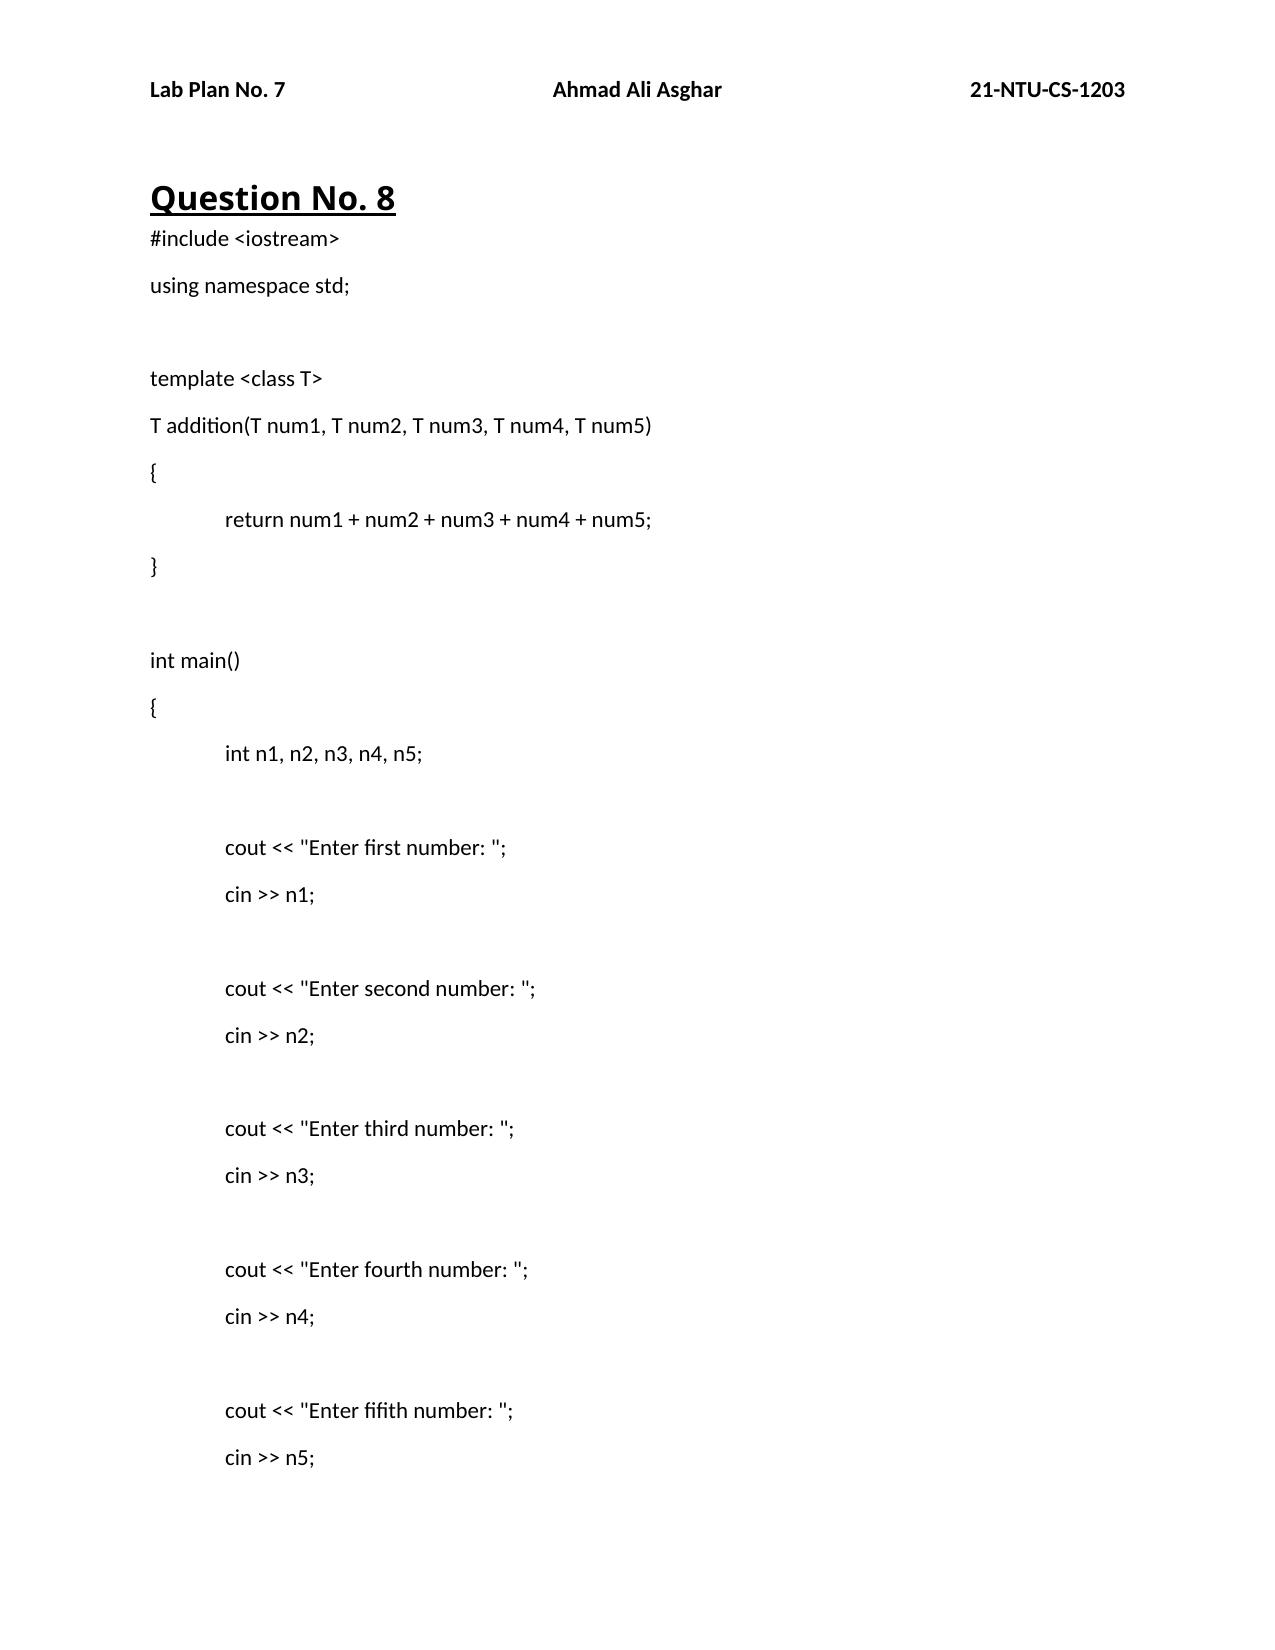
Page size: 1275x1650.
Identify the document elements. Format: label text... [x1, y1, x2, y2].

text int n1, n2, n3, n4, n5; [150, 739, 1125, 768]
text #include <iostream> [150, 224, 1125, 252]
text { [150, 693, 1125, 721]
text cin >> n2; [150, 1021, 1125, 1049]
text cout << "Enter fourth number: "; [150, 1255, 1125, 1283]
subtitle Question No. 8 [150, 175, 1125, 220]
text cin >> n5; [150, 1443, 1125, 1471]
text using namespace std; [150, 271, 1125, 299]
text template <class T> [150, 364, 1125, 393]
text cout << "Enter first number: "; [150, 833, 1125, 861]
text { [150, 458, 1125, 486]
text } [150, 552, 1125, 580]
text return num1 + num2 + num3 + num4 + num5; [150, 505, 1125, 533]
text int main() [150, 646, 1125, 674]
text cin >> n4; [150, 1302, 1125, 1330]
text cout << "Enter third number: "; [150, 1114, 1125, 1143]
text T addition(T num1, T num2, T num3, T num4, T num5) [150, 411, 1125, 439]
text cin >> n1; [150, 880, 1125, 908]
text cin >> n3; [150, 1161, 1125, 1189]
text cout << "Enter fifith number: "; [150, 1396, 1125, 1424]
text cout << "Enter second number: "; [150, 974, 1125, 1002]
